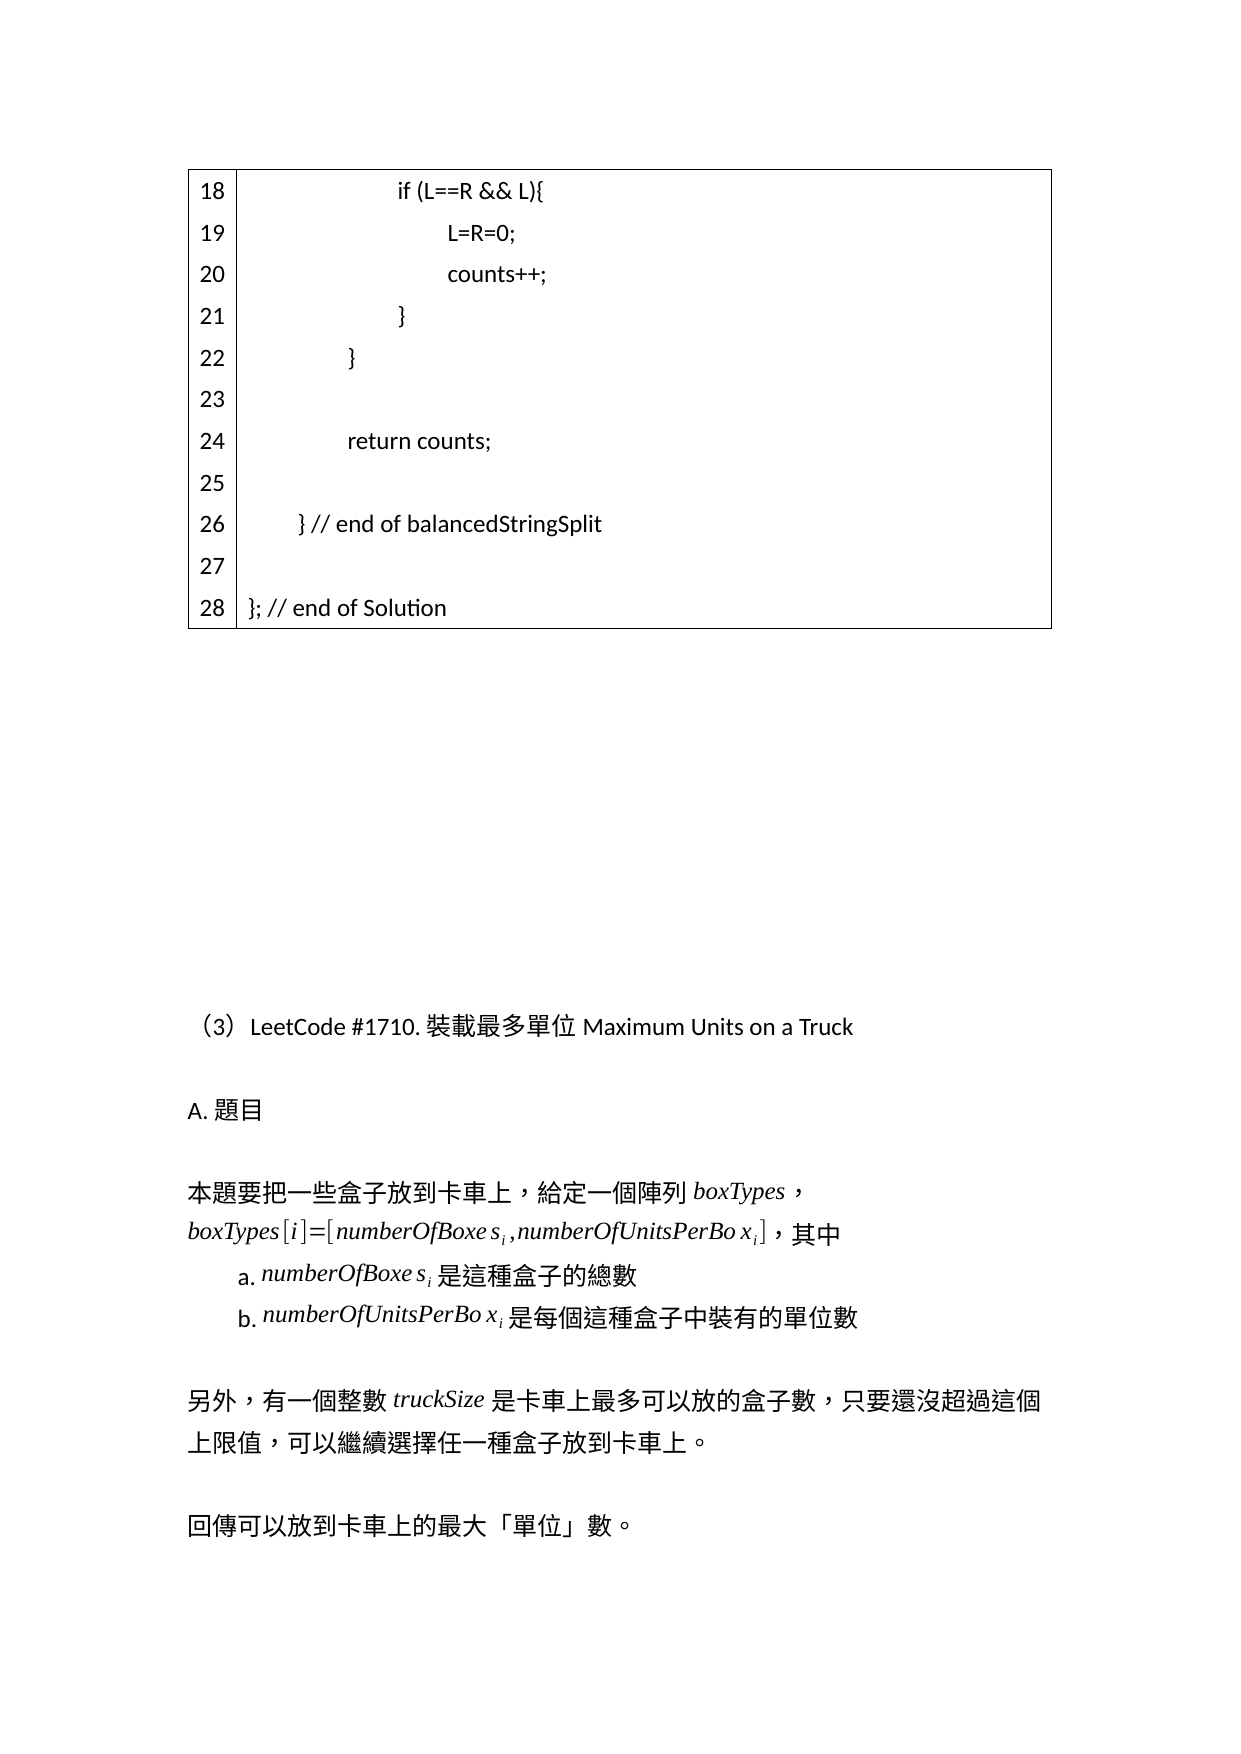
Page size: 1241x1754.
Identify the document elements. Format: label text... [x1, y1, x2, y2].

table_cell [237, 170, 1051, 628]
text 本題要把一些盒子放到卡車上，給定一個陣列 ， [187, 1171, 1053, 1212]
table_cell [189, 170, 236, 628]
text （3）LeetCode #1710. 裝載最多單位 Maximum Units on a Truck [187, 1004, 1053, 1046]
text a. 是這種盒子的總數 [187, 1254, 1053, 1296]
text A. 題目 [187, 1087, 1053, 1129]
text ，其中 [187, 1212, 1053, 1254]
text 回傳可以放到卡車上的最大「單位」數。 [187, 1504, 1053, 1546]
text b. 是每個這種盒子中裝有的單位數 [187, 1296, 1053, 1337]
text 另外，有一個整數 是卡車上最多可以放的盒子數，只要還沒超過這個上限值，可以繼續選擇任一種盒子放到卡車上。 [187, 1379, 1053, 1462]
